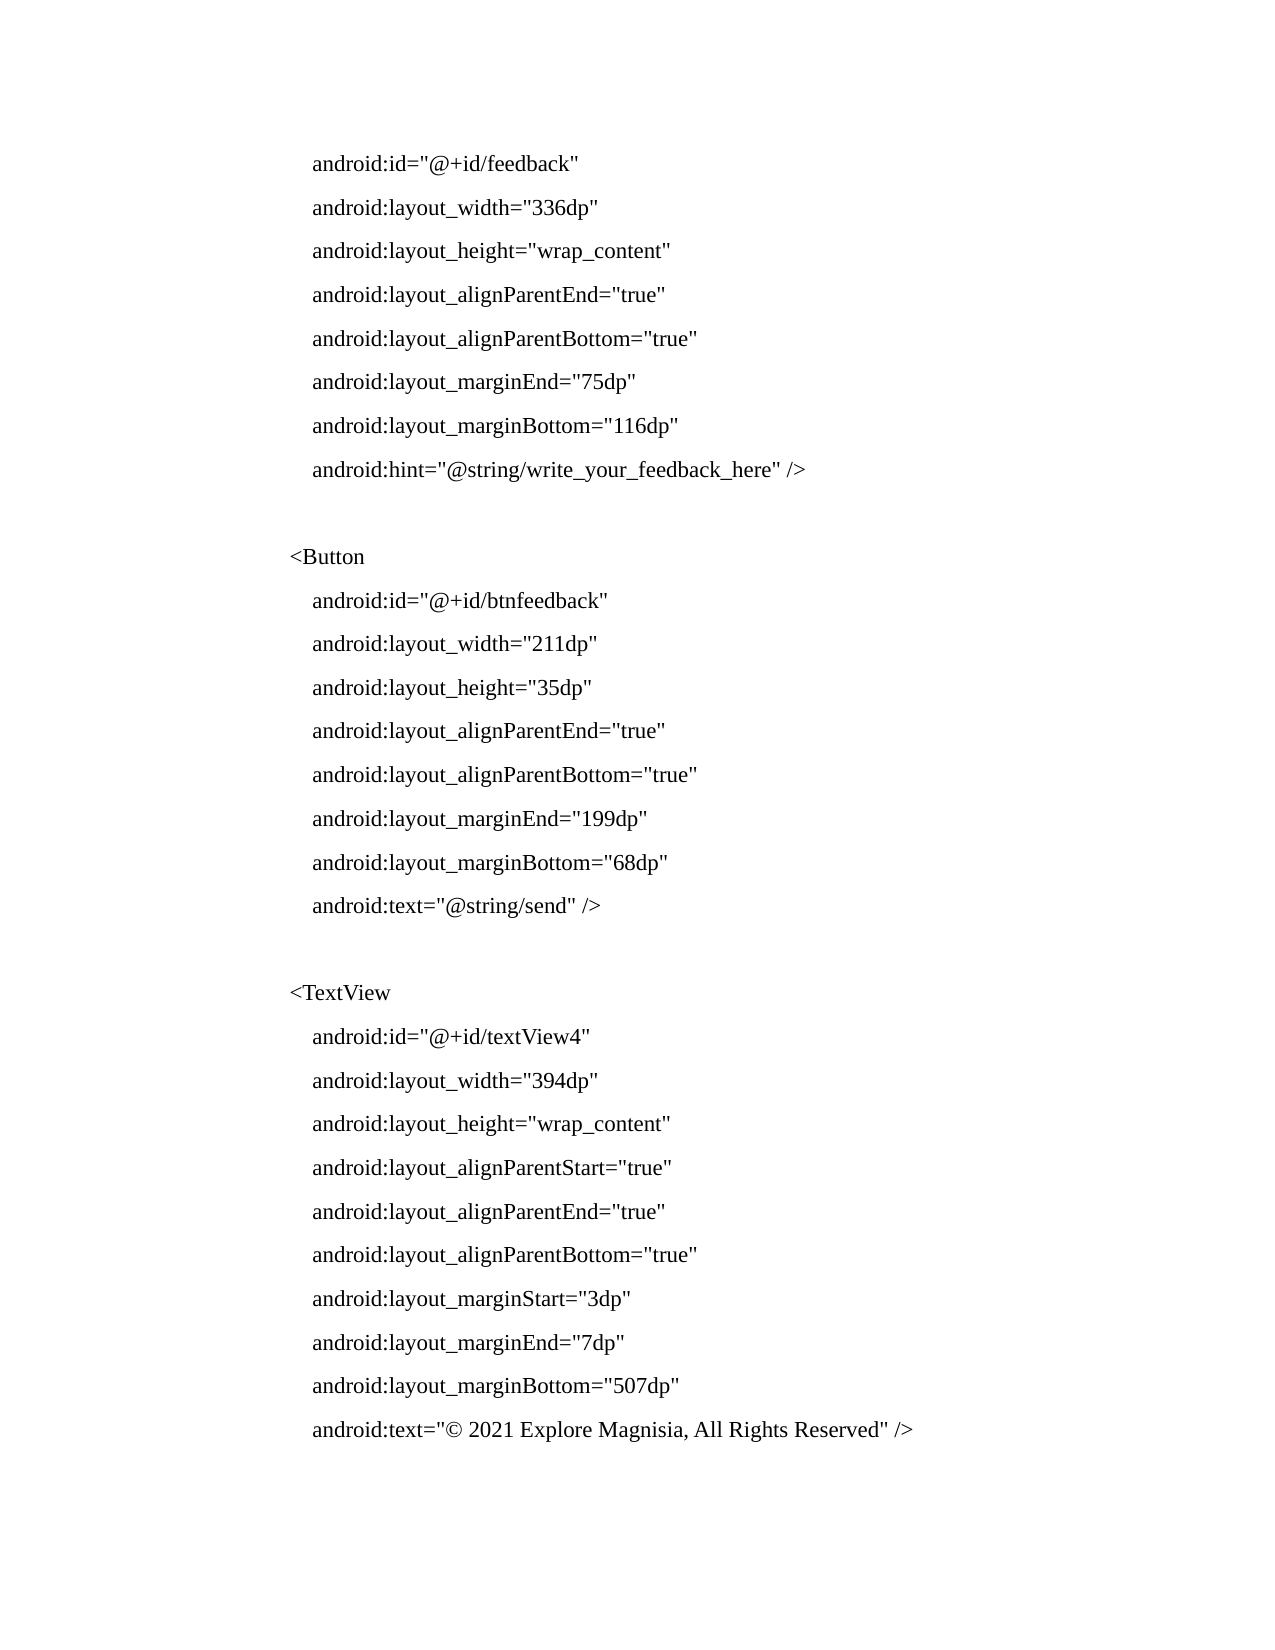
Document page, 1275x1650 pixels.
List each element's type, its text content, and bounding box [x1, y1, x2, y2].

text <Button [225, 543, 1125, 570]
text android:text="@string/send" /> [225, 892, 1125, 919]
text android:layout_alignParentEnd="true" [225, 281, 1125, 308]
text android:layout_marginBottom="116dp" [225, 412, 1125, 439]
text android:layout_marginEnd="75dp" [225, 368, 1125, 395]
text android:hint="@string/write_your_feedback_here" /> [225, 456, 1125, 482]
text android:layout_marginStart="3dp" [225, 1285, 1125, 1312]
text android:layout_height="wrap_content" [225, 1110, 1125, 1137]
text android:layout_height="35dp" [225, 674, 1125, 701]
text android:layout_marginEnd="199dp" [225, 805, 1125, 832]
text android:layout_alignParentBottom="true" [225, 1241, 1125, 1268]
text android:layout_width="336dp" [225, 194, 1125, 221]
text android:layout_marginEnd="7dp" [225, 1328, 1125, 1355]
text android:layout_alignParentEnd="true" [225, 717, 1125, 744]
text <TextView [225, 979, 1125, 1006]
text android:id="@+id/btnfeedback" [225, 586, 1125, 613]
text android:layout_width="211dp" [225, 630, 1125, 657]
text android:layout_alignParentStart="true" [225, 1154, 1125, 1181]
text android:layout_height="wrap_content" [225, 237, 1125, 264]
text android:layout_width="394dp" [225, 1067, 1125, 1093]
text android:layout_marginBottom="68dp" [225, 848, 1125, 875]
text android:text="© 2021 Explore Magnisia, All Rights Reserved" /> [225, 1416, 1125, 1443]
text android:id="@+id/textView4" [225, 1023, 1125, 1050]
text android:id="@+id/feedback" [225, 150, 1125, 177]
text android:layout_alignParentBottom="true" [225, 324, 1125, 352]
text android:layout_alignParentEnd="true" [225, 1197, 1125, 1224]
text android:layout_alignParentBottom="true" [225, 761, 1125, 788]
text android:layout_marginBottom="507dp" [225, 1372, 1125, 1399]
